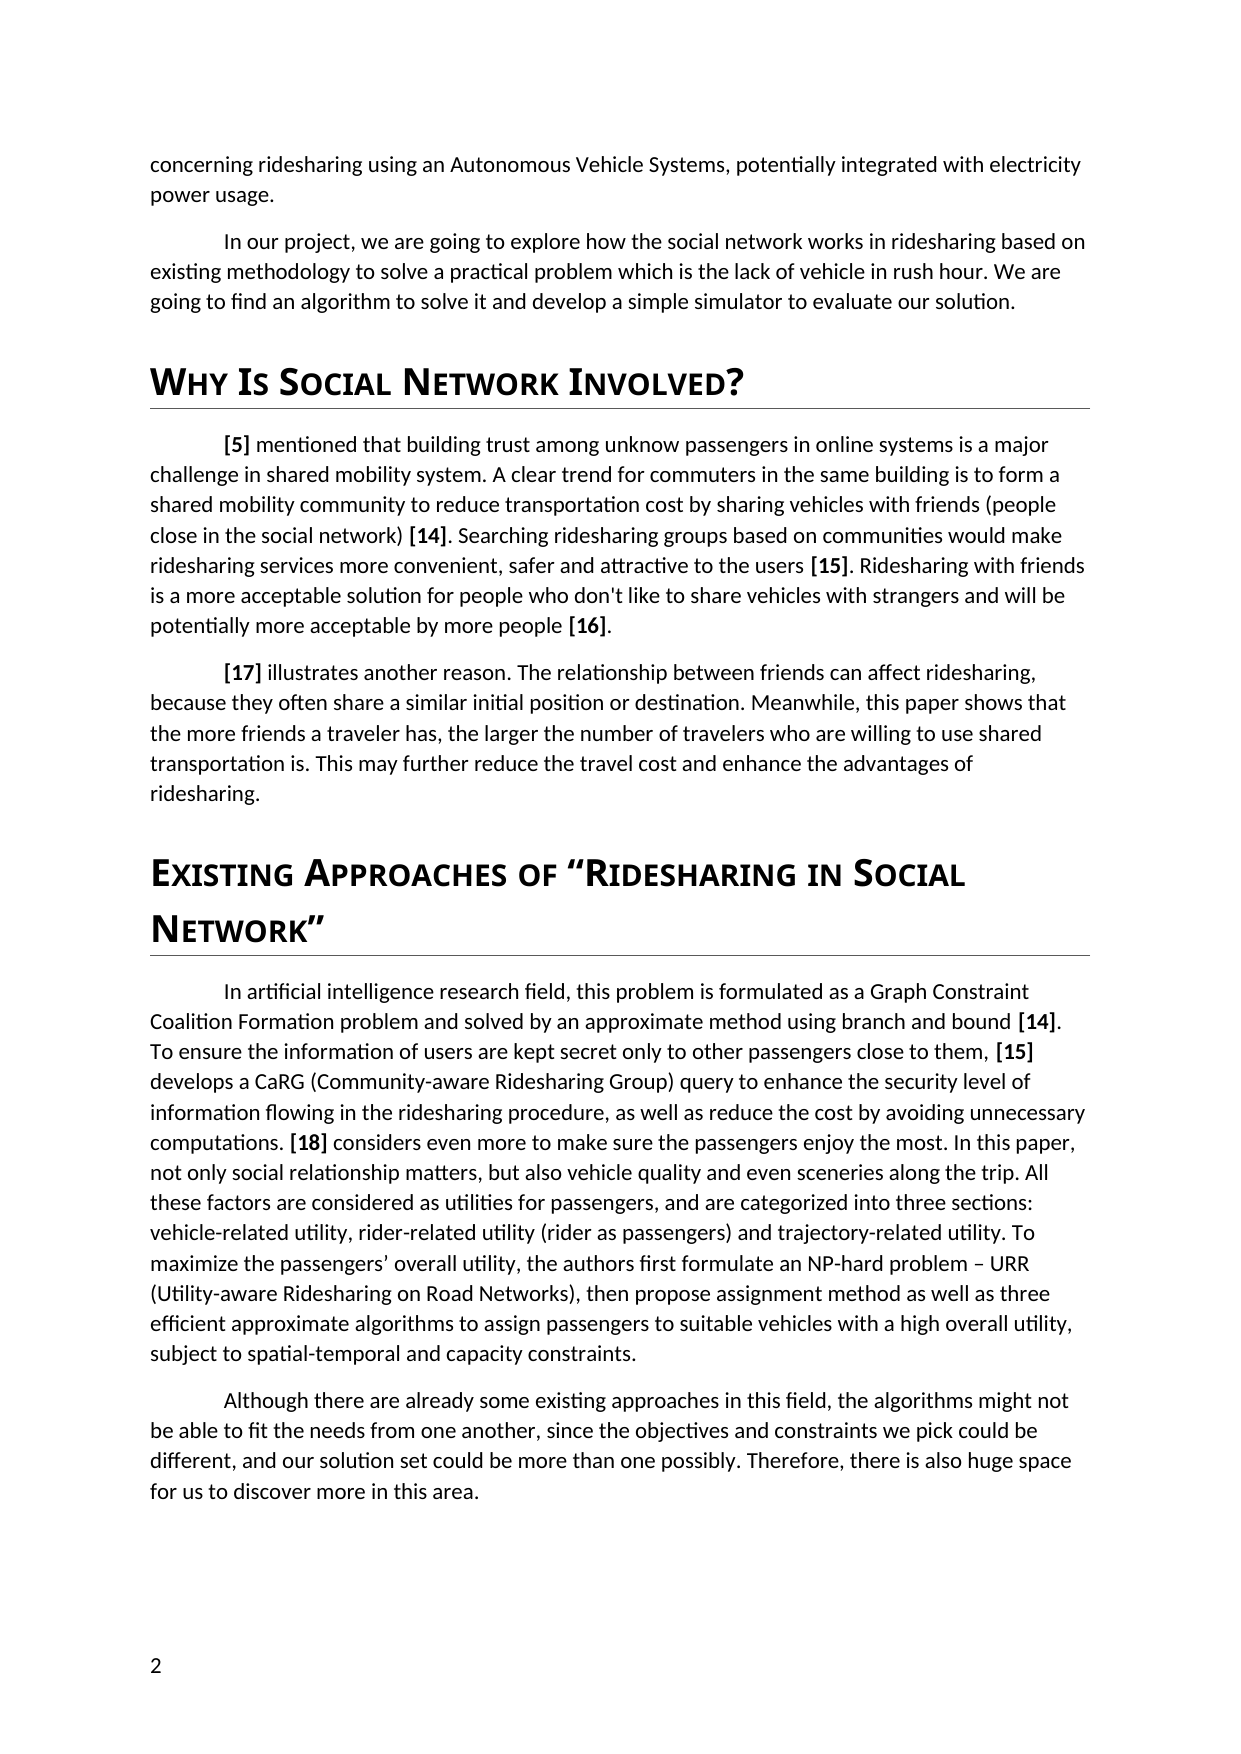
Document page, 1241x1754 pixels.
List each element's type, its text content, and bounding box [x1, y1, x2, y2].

text In our project, we are going to explore how the social network works in ridesharing based on existing methodology to solve a practical problem which is the lack of vehicle in rush hour. We are going to find an algorithm to solve it and develop a simple simulator to evaluate our solution. [150, 227, 1090, 316]
text In artificial intelligence research field, this problem is formulated as a Graph Constraint Coalition Formation problem and solved by an approximate method using branch and bound [14]. To ensure the information of users are kept secret only to other passengers close to them, [15] develops a CaRG (Community-aware Ridesharing Group) query to enhance the security level of information flowing in the ridesharing procedure, as well as reduce the cost by avoiding unnecessary computations. [18] considers even more to make sure the passengers enjoy the most. In this paper, not only social relationship matters, but also vehicle quality and even sceneries along the trip. All these factors are considered as utilities for passengers, and are categorized into three sections: vehicle-related utility, rider-related utility (rider as passengers) and trajectory-related utility. To maximize the passengers’ overall utility, the authors first formulate an NP-hard problem – URR (Utility-aware Ridesharing on Road Networks), then propose assignment method as well as three efficient approximate algorithms to assign passengers to suitable vehicles with a high overall utility, subject to spatial-temporal and capacity constraints. [150, 977, 1090, 1367]
text Although there are already some existing approaches in this field, the algorithms might not be able to fit the needs from one another, since the objectives and constraints we pick could be different, and our solution set could be more than one possibly. Therefore, there is also huge space for us to discover more in this area. [150, 1386, 1090, 1505]
text [5] mentioned that building trust among unknow passengers in online systems is a major challenge in shared mobility system. A clear trend for commuters in the same building is to form a shared mobility community to reduce transportation cost by sharing vehicles with friends (people close in the social network) [14]. Searching ridesharing groups based on communities would make ridesharing services more convenient, safer and attractive to the users [15]. Ridesharing with friends is a more acceptable solution for people who don't like to share vehicles with strangers and will be potentially more acceptable by more people [16]. [150, 430, 1090, 639]
text [17] illustrates another reason. The relationship between friends can affect ridesharing, because they often share a similar initial position or destination. Meanwhile, this paper shows that the more friends a traveler has, the larger the number of travelers who are willing to use shared transportation is. This may further reduce the travel cost and enhance the advantages of ridesharing. [150, 658, 1090, 807]
subtitle Existing Approaches of “Ridesharing in Social Network” [150, 847, 1090, 955]
subtitle Why Is Social Network Involved? [150, 355, 1090, 408]
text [150, 150, 1090, 208]
